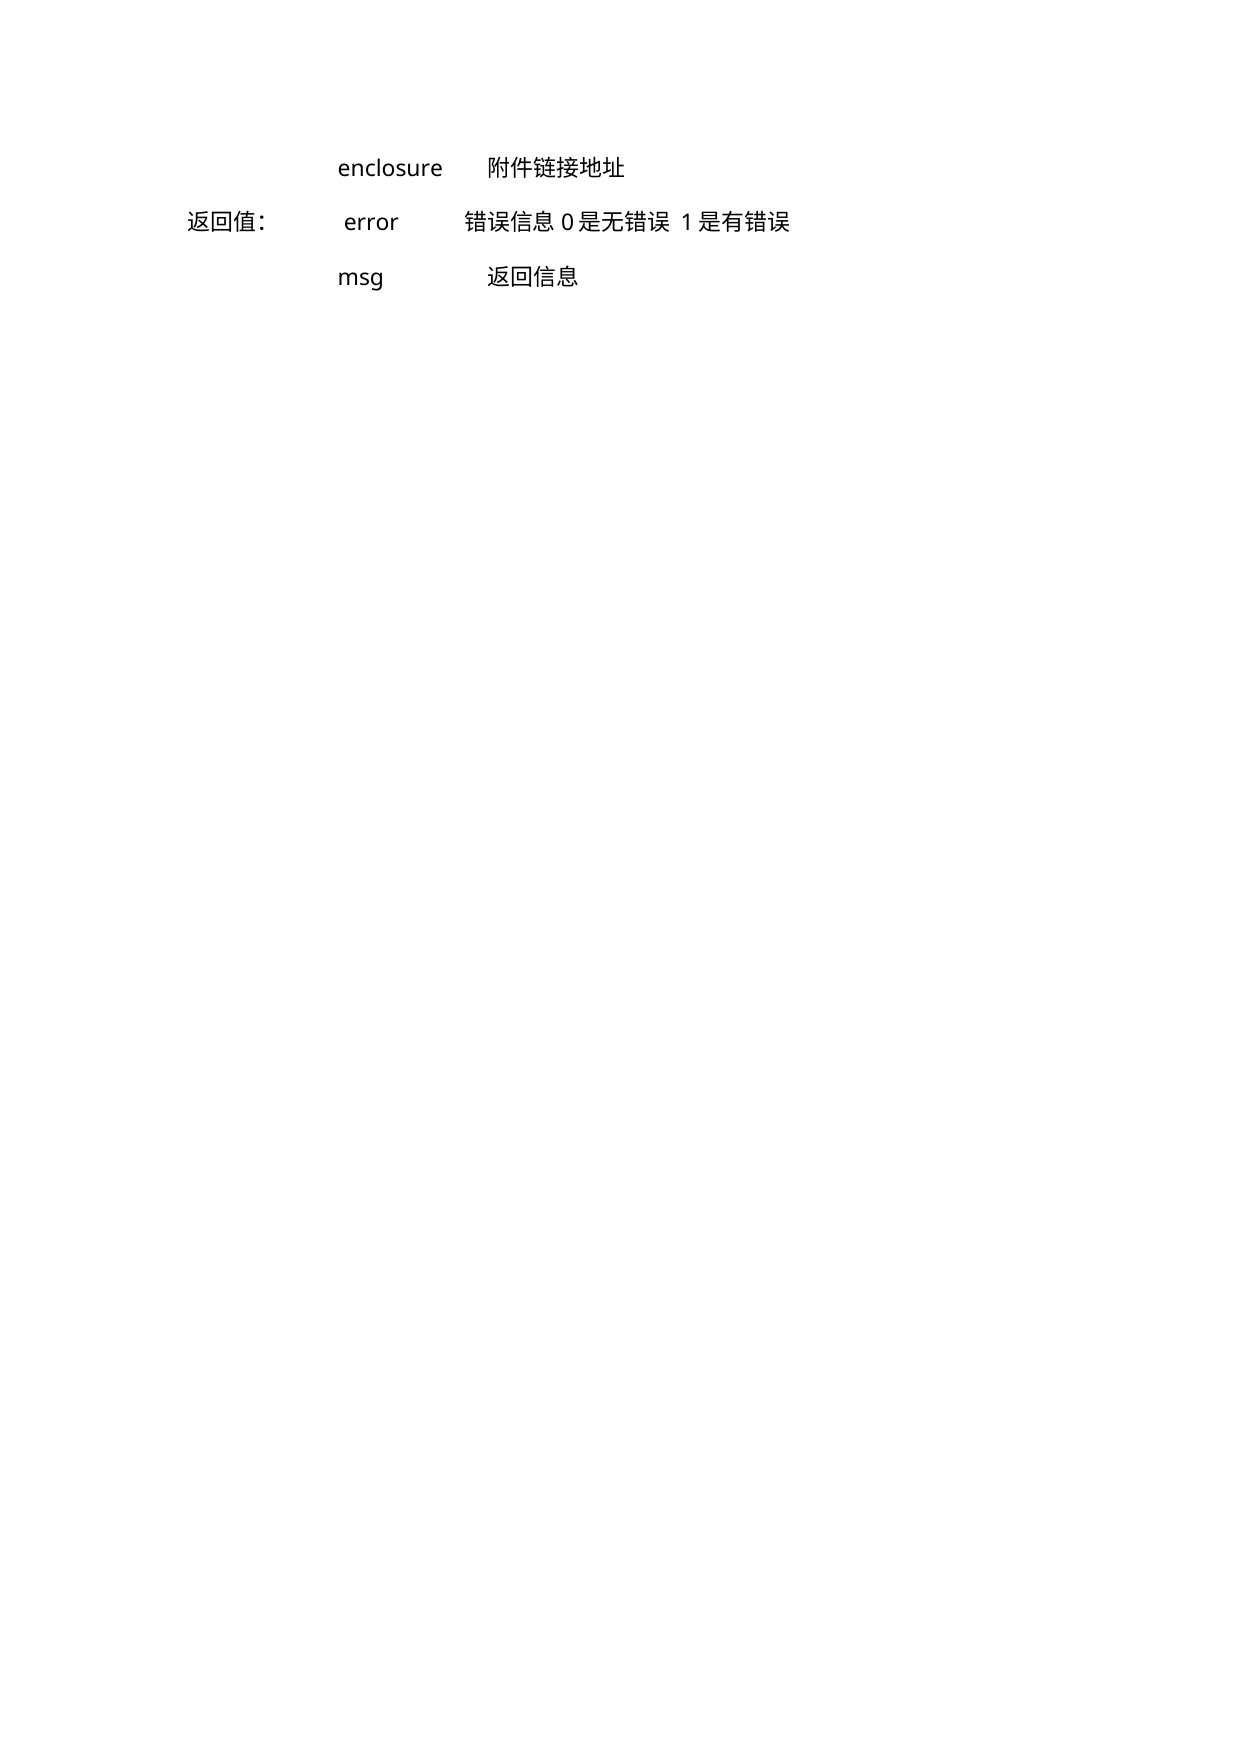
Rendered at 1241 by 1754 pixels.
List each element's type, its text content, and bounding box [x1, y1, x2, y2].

text enclosure 附件链接地址 [262, 150, 1053, 183]
text 返回值： error 错误信息 0是无错误 1是有错误 [187, 204, 1053, 237]
text msg 返回信息 [187, 258, 1053, 292]
